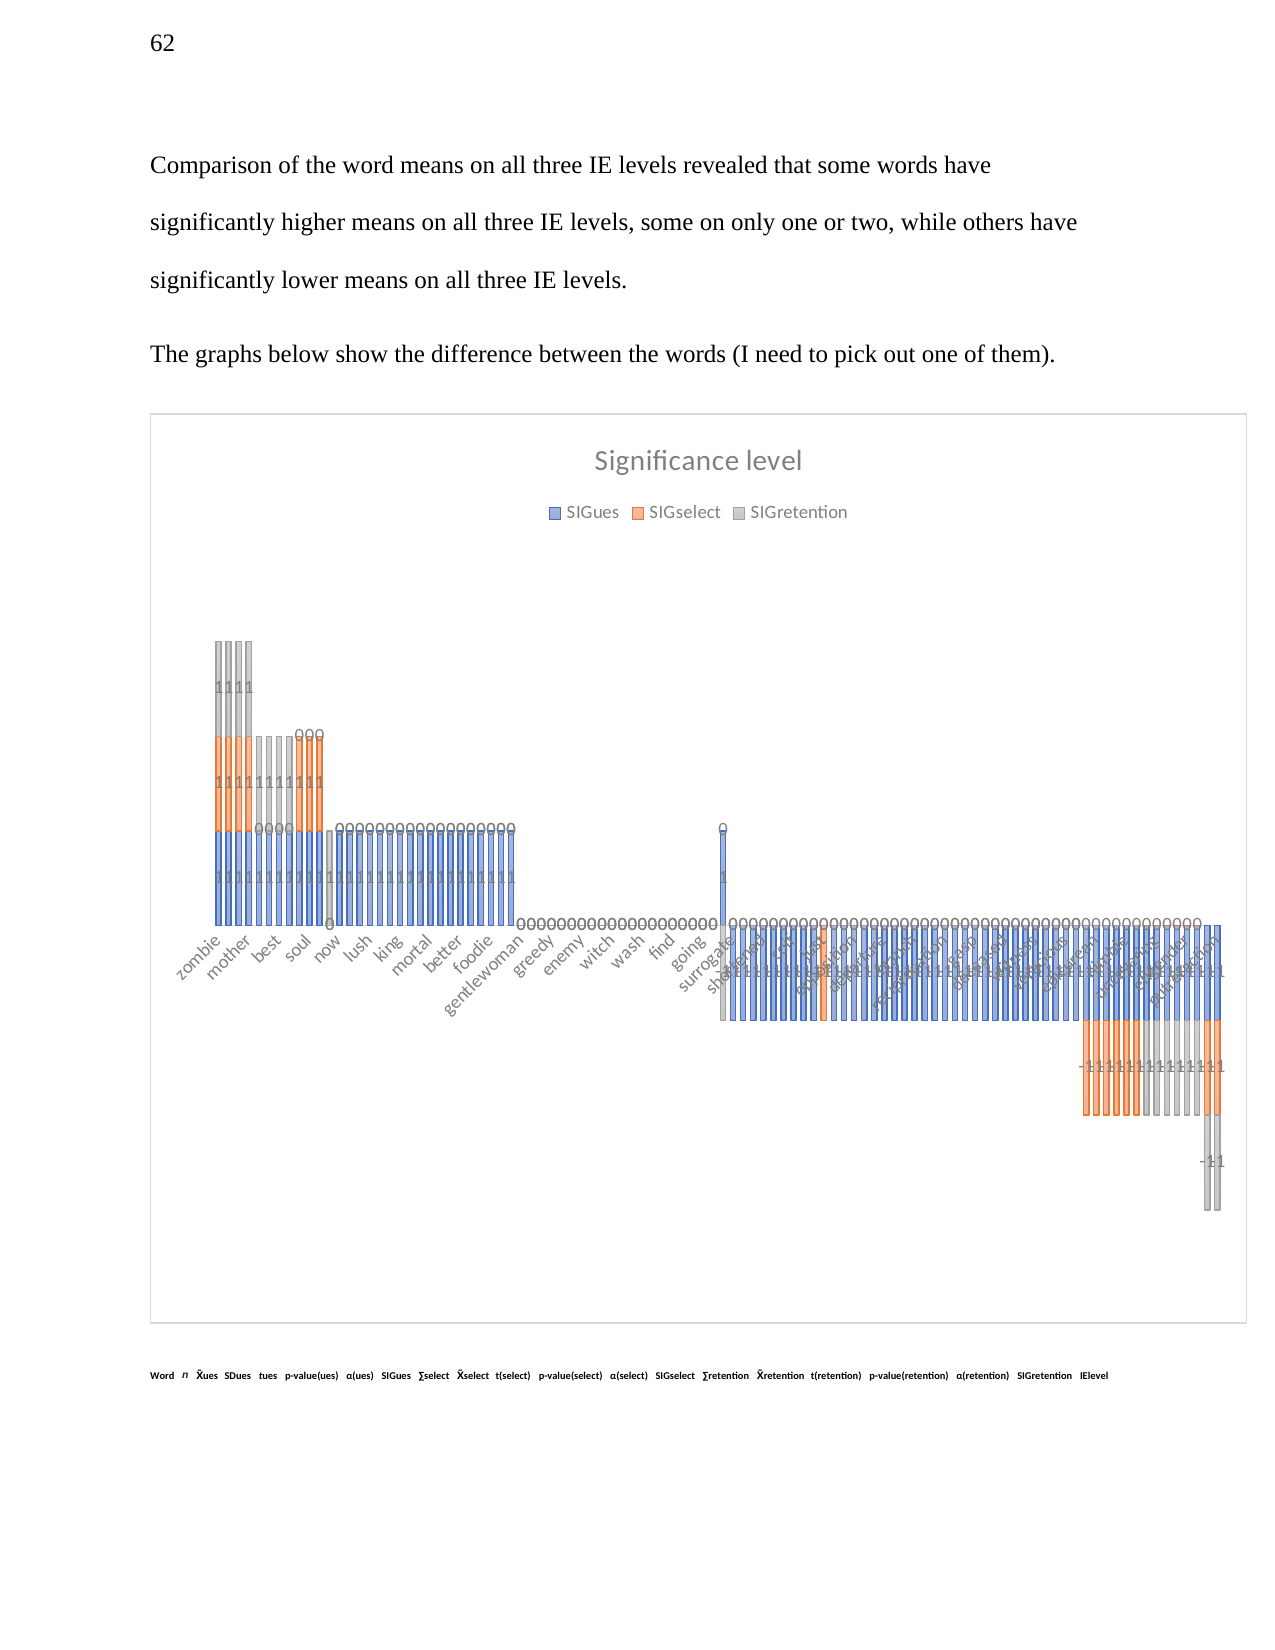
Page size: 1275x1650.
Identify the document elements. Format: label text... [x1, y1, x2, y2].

table_header ∑retention [703, 1369, 757, 1401]
table_header SIGues [381, 1369, 418, 1401]
table_header SDues [224, 1369, 258, 1401]
table_header t(select) [495, 1369, 538, 1401]
table_header X̄retention [757, 1369, 811, 1401]
table_header ∑select [418, 1369, 457, 1401]
table_header IElevel [1080, 1369, 1116, 1401]
table_header p-value(ues) [285, 1369, 346, 1401]
text Comparison of the word means on all three IE levels revealed that some words have significantly higher means on all three IE levels, some on only one or two, while others have significantly lower means on all three IE levels. [150, 150, 1116, 294]
table_header n [182, 1369, 196, 1401]
table_header α(select) [610, 1369, 655, 1401]
table_header α(retention) [956, 1369, 1017, 1401]
table_header p-value(retention) [869, 1369, 956, 1401]
table_header α(ues) [346, 1369, 381, 1401]
table_header X̄ues [196, 1369, 224, 1401]
table_header tues [259, 1369, 285, 1401]
table_header t(retention) [811, 1369, 869, 1401]
table_header Word [150, 1369, 182, 1401]
text The graphs below show the difference between the words (I need to pick out one of them). [150, 339, 1116, 368]
table_header X̄select [457, 1369, 495, 1401]
table_header SIGretention [1017, 1369, 1080, 1401]
table_header SIGselect [655, 1369, 702, 1401]
table_header p-value(select) [539, 1369, 610, 1401]
